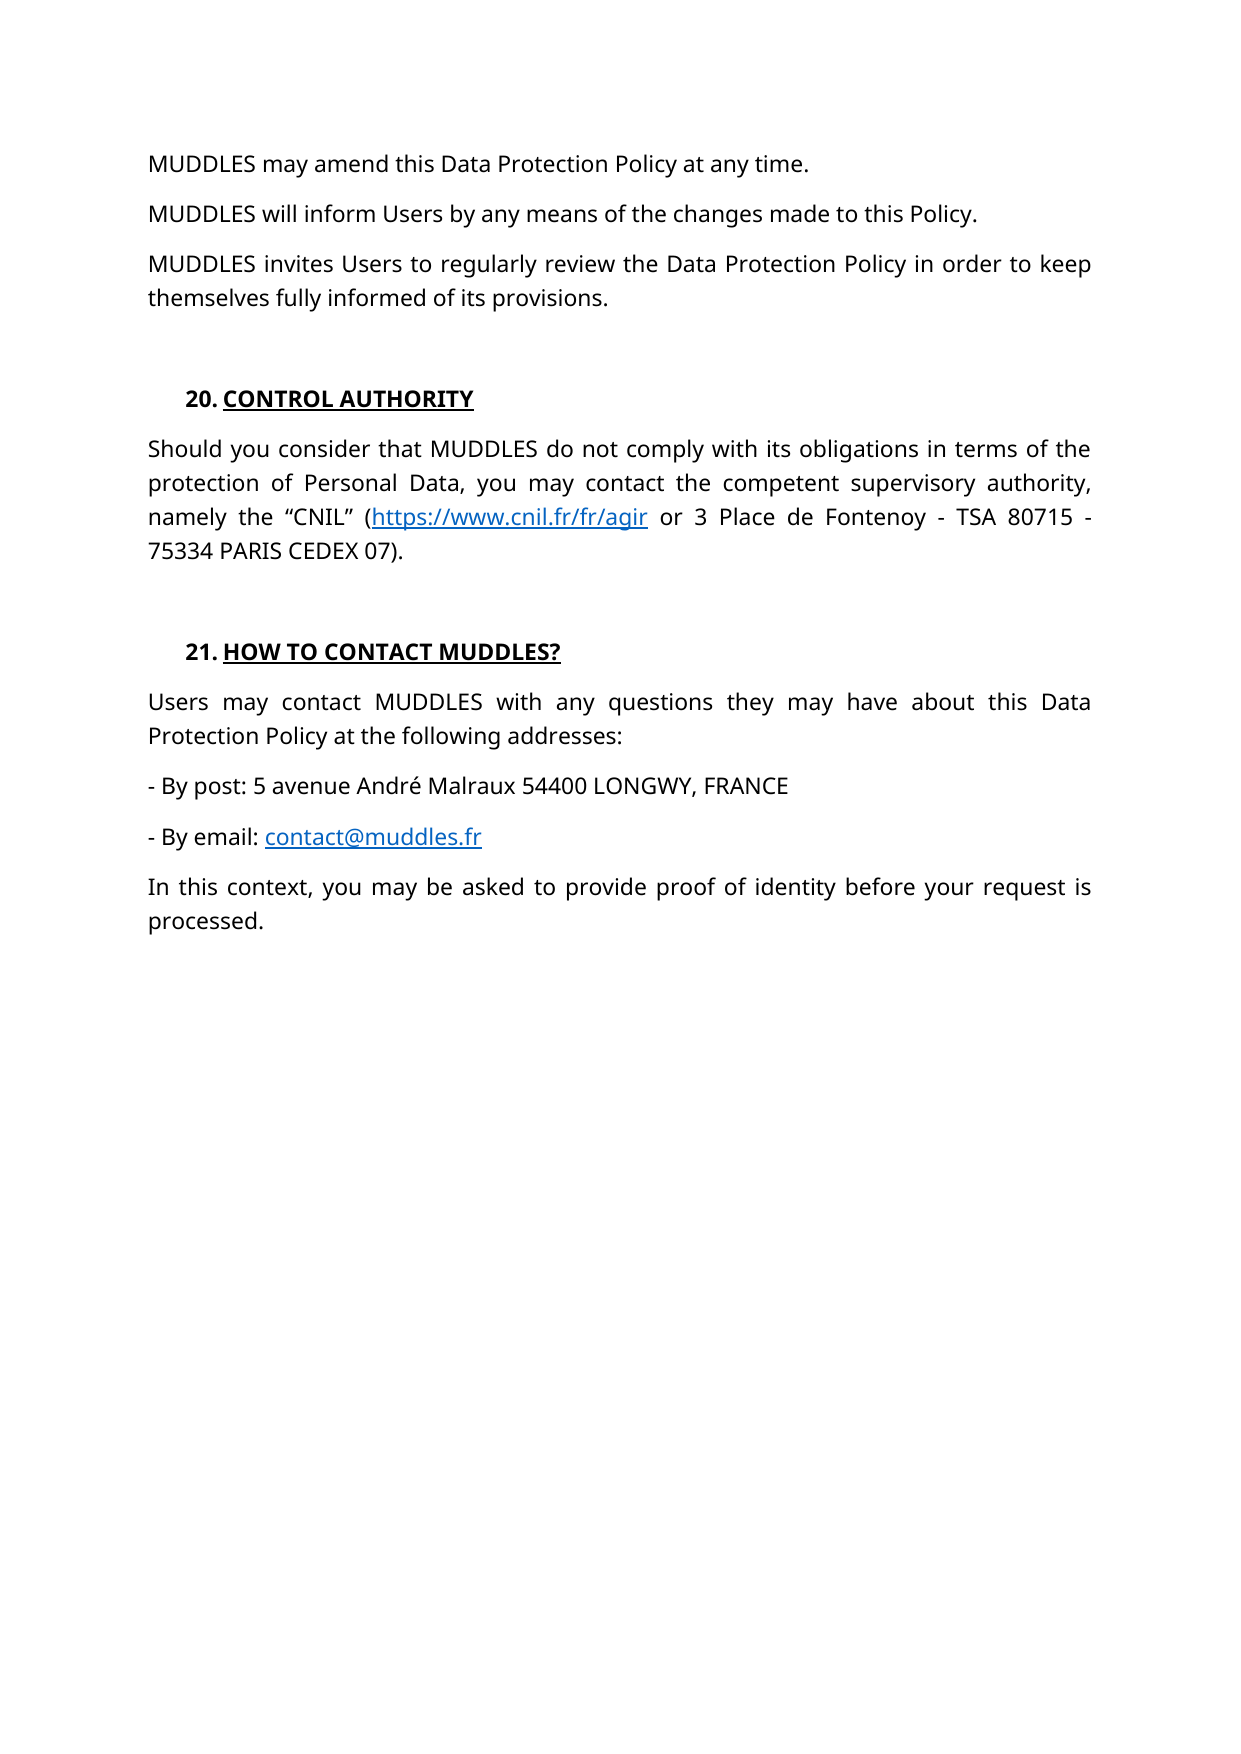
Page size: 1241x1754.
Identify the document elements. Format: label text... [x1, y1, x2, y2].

text MUDDLES invites Users to regularly review the Data Protection Policy in order to keep themselves fully informed of its provisions. [148, 248, 1093, 313]
text Should you consider that MUDDLES do not comply with its obligations in terms of the protection of Personal Data, you may contact the competent supervisory authority, namely the “CNIL” (https://www.cnil.fr/fr/agir or 3 Place de Fontenoy - TSA 80715 - 75334 PARIS CEDEX 07). [148, 433, 1093, 566]
text - By post: 5 avenue André Malraux 54400 LONGWY, FRANCE [148, 770, 1093, 801]
list CONTROL AUTHORITY [185, 383, 1093, 414]
text Users may contact MUDDLES with any questions they may have about this Data Protection Policy at the following addresses: [148, 686, 1093, 751]
text MUDDLES may amend this Data Protection Policy at any time. [148, 148, 1093, 179]
text - By email: contact@muddles.fr [148, 821, 1093, 852]
list HOW TO CONTACT MUDDLES? [185, 636, 1093, 667]
text MUDDLES will inform Users by any means of the changes made to this Policy. [148, 198, 1093, 229]
text In this context, you may be asked to provide proof of identity before your request is processed. [148, 871, 1093, 936]
